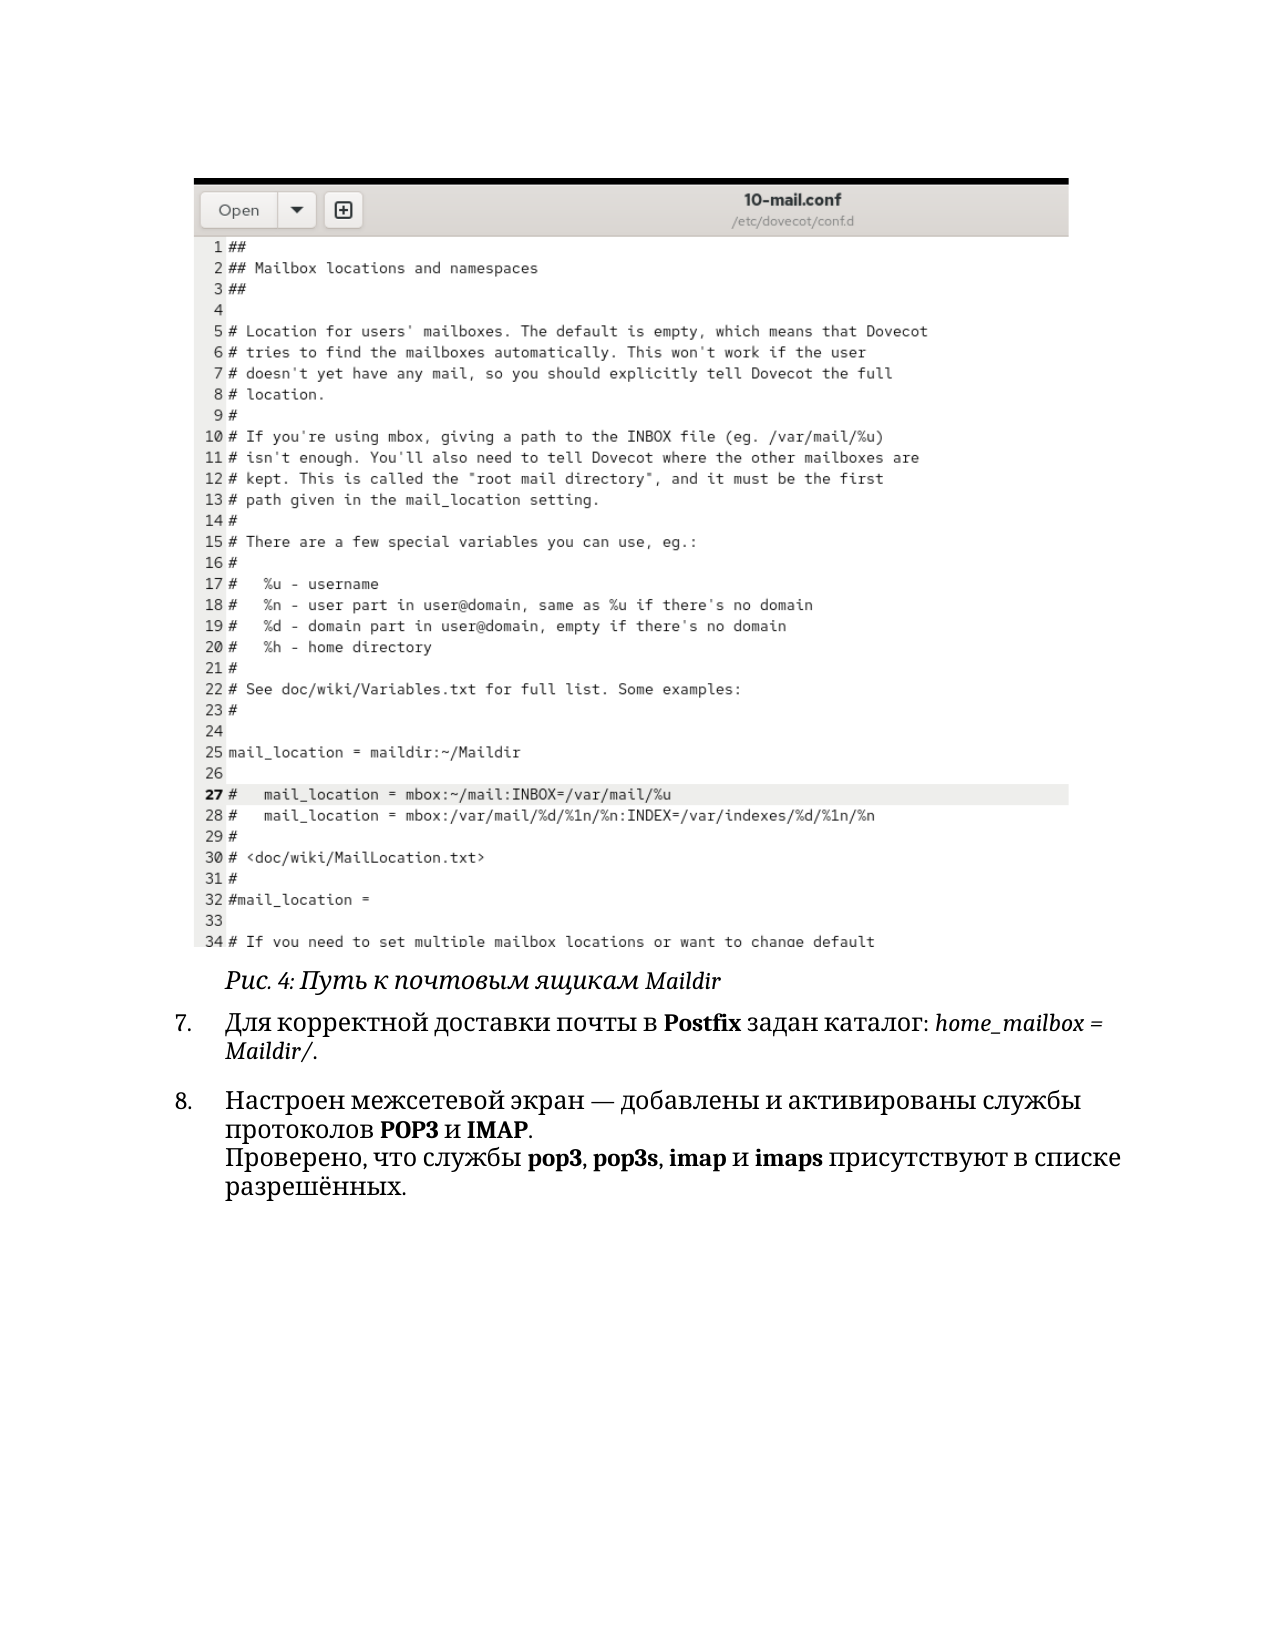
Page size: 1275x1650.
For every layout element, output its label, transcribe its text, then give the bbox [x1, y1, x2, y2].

picture [193, 178, 1069, 947]
list Настроен межсетевой экран — добавлены и активированы службы протоколов POP3 и IMAP. Проверено, что службы pop3, pop3s, imap и imaps присутствуют в списке разрешённых. [175, 1087, 1125, 1202]
list Для корректной доставки почты в Postfix задан каталог: home_mailbox = Maildir/. [175, 1008, 1125, 1066]
list Рис. 4: Путь к почтовым ящикам Maildir [175, 967, 1125, 996]
